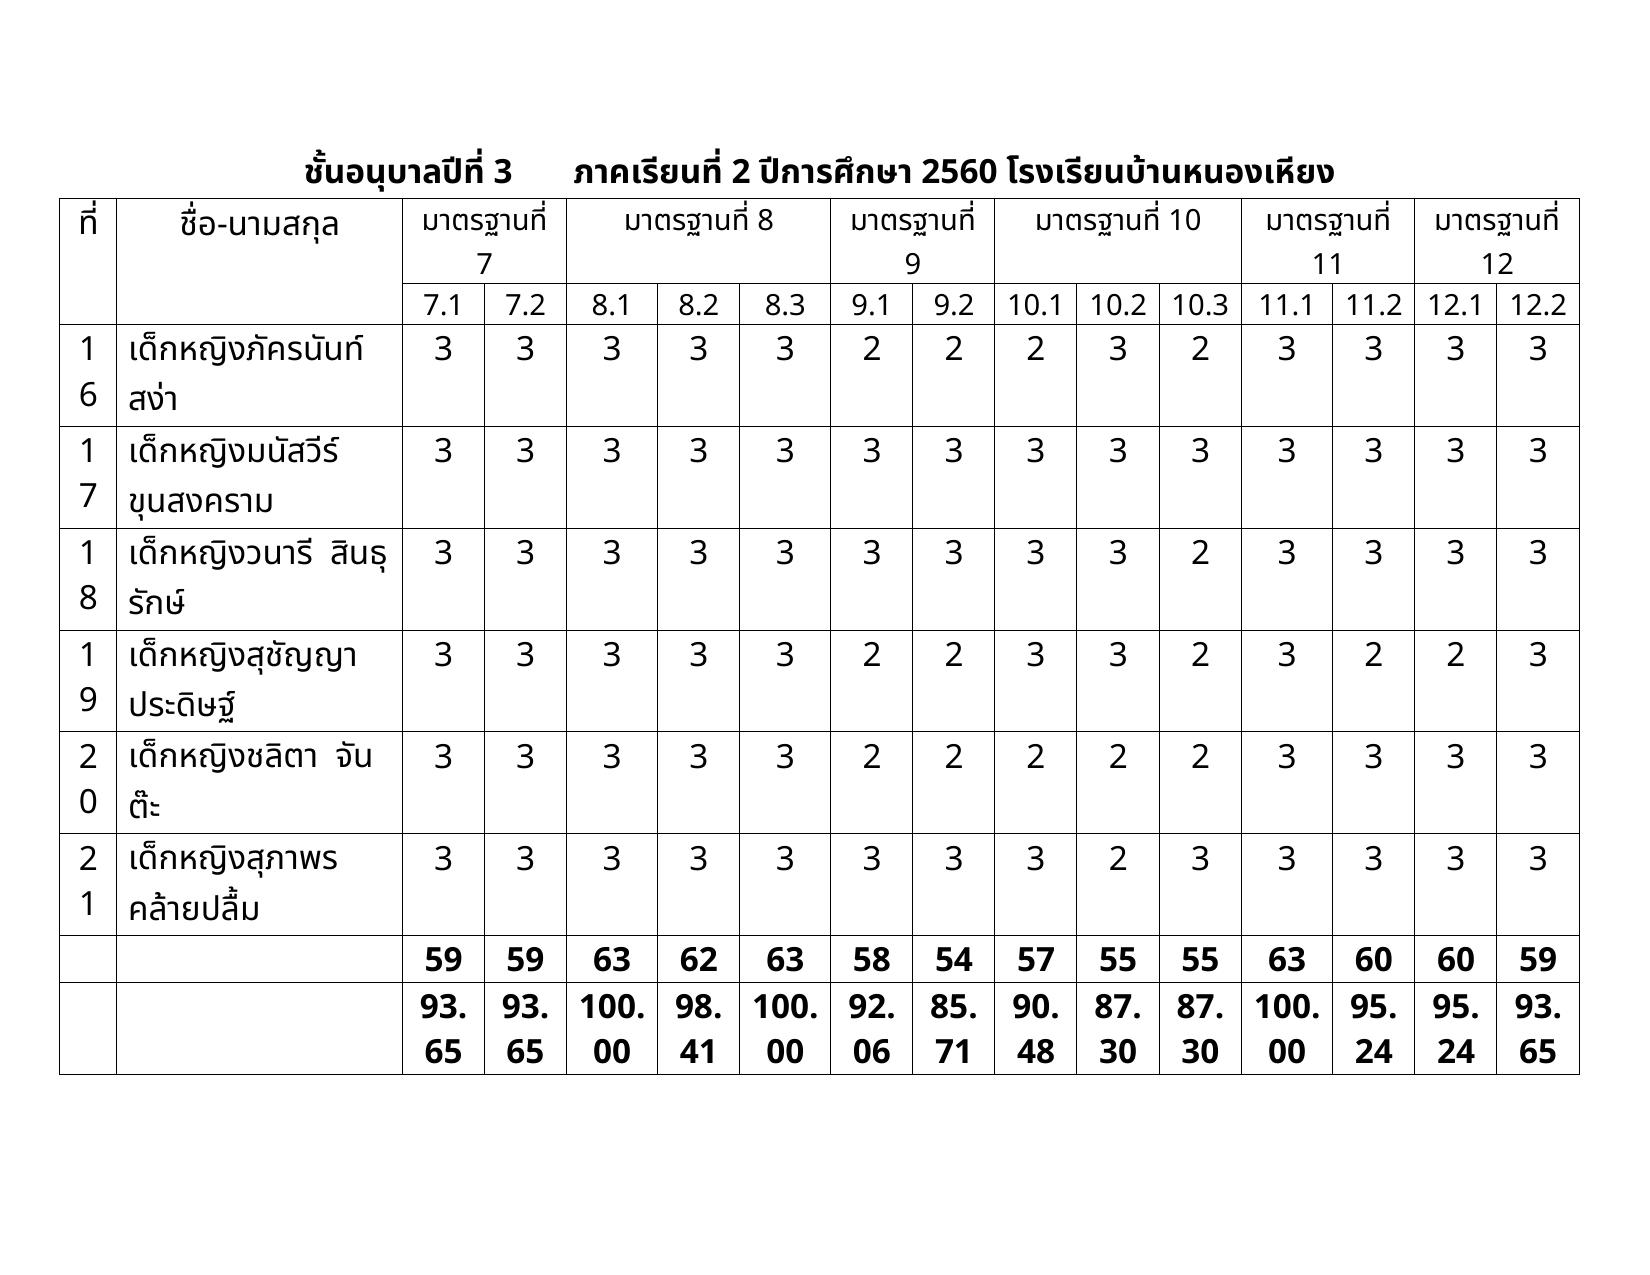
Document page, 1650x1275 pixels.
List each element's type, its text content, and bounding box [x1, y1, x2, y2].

table_cell 2 [995, 325, 1076, 426]
table_cell เด็กหญิงวนารี สินธุรักษ์ [117, 529, 402, 629]
table_cell 93.65 [1497, 983, 1579, 1073]
table_cell 3 [403, 834, 484, 935]
table_cell เด็กหญิงสุภาพร คล้ายปลื้ม [117, 834, 402, 935]
table_cell 10.2 [1077, 284, 1159, 324]
table_cell 3 [1242, 631, 1332, 731]
table_cell 3 [658, 427, 739, 528]
table_cell 9.2 [913, 284, 994, 324]
table_cell 3 [1077, 631, 1159, 731]
table_cell 59 [485, 936, 566, 982]
table_cell 3 [485, 529, 566, 629]
table_cell 8.1 [567, 284, 657, 324]
table_cell 3 [740, 529, 830, 629]
table_cell 7.1 [403, 284, 484, 324]
table_cell 3 [658, 325, 739, 426]
table_cell 95.24 [1333, 983, 1414, 1073]
table_cell 3 [1497, 834, 1579, 935]
text ชั้นอนุบาลปีที่ 3 ภาคเรียนที่ 2 ปีการศึกษา 2560 โรงเรียนบ้านหนองเหียง [59, 148, 1580, 198]
table_cell 3 [995, 529, 1076, 629]
table_cell 3 [740, 732, 830, 833]
table_cell 9.1 [831, 284, 912, 324]
table_cell 3 [1497, 325, 1579, 426]
table_cell 2 [1415, 631, 1496, 731]
table_cell 62 [658, 936, 739, 982]
table_cell 100.00 [1242, 983, 1332, 1073]
table_cell 3 [1497, 427, 1579, 528]
table_cell เด็กหญิงสุชัญญา ประดิษฐ์ [117, 631, 402, 731]
table_cell 3 [1242, 325, 1332, 426]
table_header มาตรฐานที่ 9 [831, 199, 994, 283]
table_cell 3 [1242, 732, 1332, 833]
table_cell 3 [1077, 427, 1159, 528]
table_cell 3 [1077, 529, 1159, 629]
table_cell 12.2 [1497, 284, 1579, 324]
table_cell 3 [485, 834, 566, 935]
table_cell 3 [567, 529, 657, 629]
table_cell 90.48 [995, 983, 1076, 1073]
table_cell 3 [1497, 529, 1579, 629]
table_header มาตรฐานที่ 12 [1415, 199, 1579, 283]
table_cell 54 [913, 936, 994, 982]
table_cell 3 [403, 732, 484, 833]
table_cell 3 [485, 325, 566, 426]
table_cell 100.00 [567, 983, 657, 1073]
table_cell 3 [403, 325, 484, 426]
table_cell 93.65 [403, 983, 484, 1073]
table_cell 2 [1160, 325, 1241, 426]
table_cell [117, 983, 402, 1073]
table_cell 98.41 [658, 983, 739, 1073]
table_cell 100.00 [740, 983, 830, 1073]
table_cell 3 [740, 834, 830, 935]
table_cell 3 [485, 427, 566, 528]
table_cell [60, 983, 116, 1073]
table_cell 3 [1497, 732, 1579, 833]
table_cell 11.1 [1242, 284, 1332, 324]
table_cell 2 [831, 732, 912, 833]
table_cell 85.71 [913, 983, 994, 1073]
table_cell 3 [403, 631, 484, 731]
table_cell 3 [658, 529, 739, 629]
table_cell 58 [831, 936, 912, 982]
table_cell 87.30 [1160, 983, 1241, 1073]
table_cell 3 [1333, 427, 1414, 528]
table_cell เด็กหญิงชลิตา จันต๊ะ [117, 732, 402, 833]
table_cell 95.24 [1415, 983, 1496, 1073]
table_cell 59 [403, 936, 484, 982]
table_cell 8.3 [740, 284, 830, 324]
table_cell 3 [995, 834, 1076, 935]
table_cell 57 [995, 936, 1076, 982]
table_cell 3 [658, 732, 739, 833]
table_cell 59 [1497, 936, 1579, 982]
table_cell 17 [60, 427, 116, 528]
table_cell 2 [1160, 529, 1241, 629]
table_cell 3 [1415, 325, 1496, 426]
table_cell 3 [913, 834, 994, 935]
table_cell 3 [995, 427, 1076, 528]
table_cell 16 [60, 325, 116, 426]
table_cell 3 [485, 732, 566, 833]
table_cell 3 [995, 631, 1076, 731]
table_cell 3 [403, 427, 484, 528]
table_cell 3 [1497, 631, 1579, 731]
table_cell 12.1 [1415, 284, 1496, 324]
table_cell 3 [1242, 834, 1332, 935]
table_cell 2 [831, 325, 912, 426]
table_cell 3 [485, 631, 566, 731]
table_header มาตรฐานที่ 8 [567, 199, 830, 283]
table_cell 3 [831, 834, 912, 935]
table_cell 2 [831, 631, 912, 731]
table_cell เด็กหญิงมนัสวีร์ ขุนสงคราม [117, 427, 402, 528]
table_cell 3 [403, 529, 484, 629]
table_cell 3 [831, 529, 912, 629]
table_cell 19 [60, 631, 116, 731]
table_cell 2 [913, 631, 994, 731]
table_cell 8.2 [658, 284, 739, 324]
table_cell 11.2 [1333, 284, 1414, 324]
table_header มาตรฐานที่ 11 [1242, 199, 1414, 283]
table_cell 3 [913, 529, 994, 629]
table_header ชื่อ-นามสกุล [117, 199, 402, 324]
table_header มาตรฐานที่ 10 [995, 199, 1241, 283]
table_cell 2 [913, 732, 994, 833]
table_cell 10.3 [1160, 284, 1241, 324]
table_cell 3 [913, 427, 994, 528]
table_cell 7.2 [485, 284, 566, 324]
table_cell 3 [831, 427, 912, 528]
table_cell 63 [567, 936, 657, 982]
table_cell 21 [60, 834, 116, 935]
table_cell 3 [1333, 325, 1414, 426]
table_cell 3 [1333, 529, 1414, 629]
table_cell 3 [1415, 427, 1496, 528]
table_cell 3 [1160, 834, 1241, 935]
table_cell 3 [740, 427, 830, 528]
table_cell 18 [60, 529, 116, 629]
table_cell 3 [567, 732, 657, 833]
table_cell 3 [658, 631, 739, 731]
table_cell 3 [740, 631, 830, 731]
table_cell 63 [1242, 936, 1332, 982]
table_cell 60 [1333, 936, 1414, 982]
table_cell [117, 936, 402, 982]
table_cell 2 [1077, 834, 1159, 935]
table_cell 10.1 [995, 284, 1076, 324]
table_cell 3 [1333, 732, 1414, 833]
table_cell 2 [1333, 631, 1414, 731]
table_cell 2 [913, 325, 994, 426]
table_cell 3 [567, 427, 657, 528]
table_cell 60 [1415, 936, 1496, 982]
table_cell 87.30 [1077, 983, 1159, 1073]
table_cell 3 [567, 834, 657, 935]
table_cell 2 [995, 732, 1076, 833]
table_cell 20 [60, 732, 116, 833]
table_cell 3 [1333, 834, 1414, 935]
table_cell 93.65 [485, 983, 566, 1073]
table_cell 2 [1160, 631, 1241, 731]
table_cell 2 [1160, 732, 1241, 833]
table_cell 3 [1077, 325, 1159, 426]
table_cell 3 [658, 834, 739, 935]
table_cell 3 [1160, 427, 1241, 528]
table_cell 63 [740, 936, 830, 982]
table_cell 3 [1415, 732, 1496, 833]
table_cell 92.06 [831, 983, 912, 1073]
table_cell เด็กหญิงภัครนันท์ สง่า [117, 325, 402, 426]
table_cell 3 [1415, 834, 1496, 935]
table_header ที่ [60, 199, 116, 324]
table_cell 55 [1077, 936, 1159, 982]
table_header มาตรฐานที่ 7 [403, 199, 566, 283]
table_cell 3 [567, 631, 657, 731]
table_cell 3 [1242, 529, 1332, 629]
table_cell [60, 936, 116, 982]
table_cell 3 [1242, 427, 1332, 528]
table_cell 55 [1160, 936, 1241, 982]
table_cell 3 [1415, 529, 1496, 629]
table_cell 2 [1077, 732, 1159, 833]
table_cell 3 [740, 325, 830, 426]
table_cell 3 [567, 325, 657, 426]
